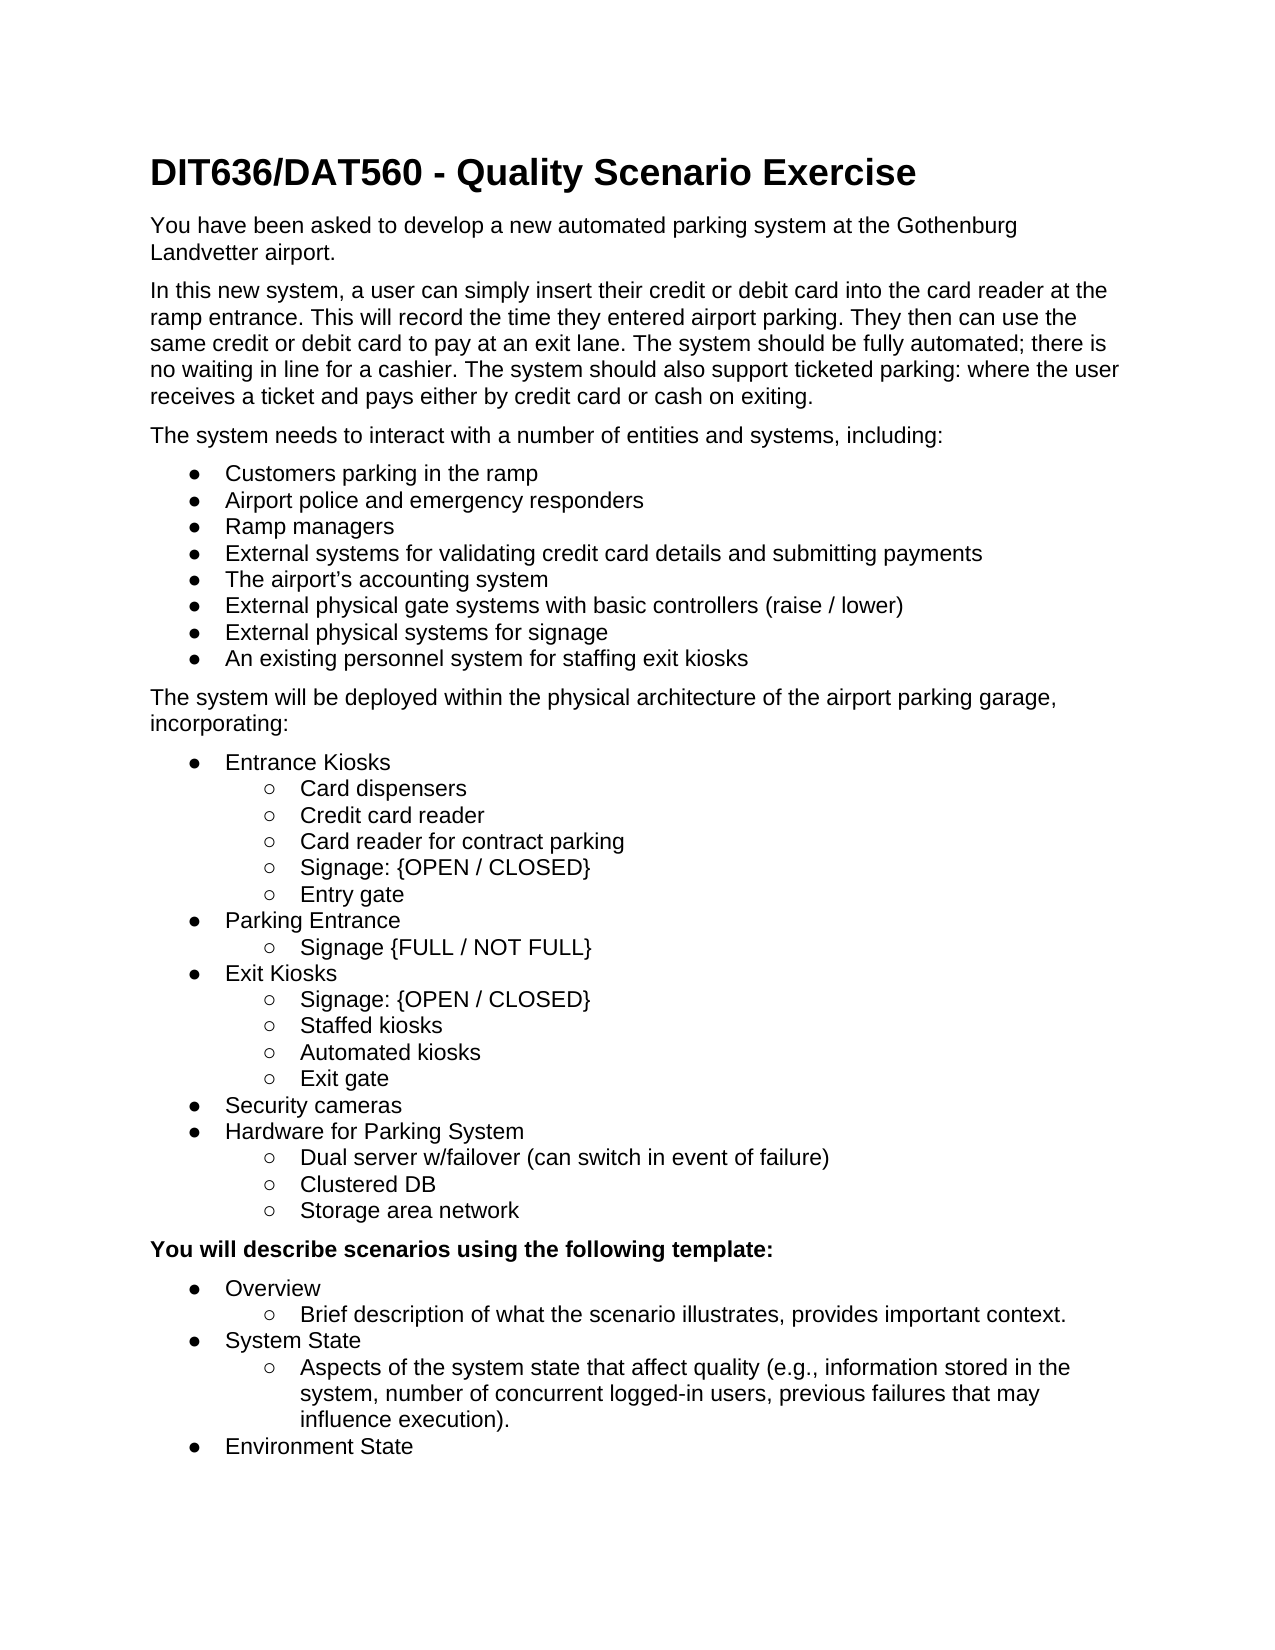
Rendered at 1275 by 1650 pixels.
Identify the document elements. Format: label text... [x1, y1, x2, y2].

list Exit Kiosks [187, 960, 1125, 986]
list Ramp managers [187, 513, 1125, 539]
list Overview [187, 1275, 1125, 1301]
list Storage area network [262, 1197, 1125, 1223]
text The system needs to interact with a number of entities and systems, including: [150, 422, 1125, 448]
list Staffed kiosks [262, 1012, 1125, 1039]
list Signage: {OPEN / CLOSED} [262, 854, 1125, 881]
list Credit card reader [262, 802, 1125, 828]
list Signage: {OPEN / CLOSED} [262, 986, 1125, 1012]
list Airport police and emergency responders [187, 487, 1125, 513]
text You have been asked to develop a new automated parking system at the Gothenburg Landvetter airport. [150, 212, 1125, 265]
list Entry gate [262, 881, 1125, 907]
list Parking Entrance [187, 907, 1125, 933]
text You will describe scenarios using the following template: [150, 1236, 1125, 1262]
list Clustered DB [262, 1171, 1125, 1197]
list Brief description of what the scenario illustrates, provides important context. [262, 1301, 1125, 1327]
list Entrance Kiosks [187, 749, 1125, 775]
list The airport’s accounting system [187, 566, 1125, 592]
list Exit gate [262, 1065, 1125, 1092]
text In this new system, a user can simply insert their credit or debit card into the card reader at the ramp entrance. This will record the time they entered airport parking. They then can use the same credit or debit card to pay at an exit lane. The system should be fully automated; there is no waiting in line for a cashier. The system should also support ticketed parking: where the user receives a ticket and pays either by credit card or cash on exiting. [150, 277, 1125, 409]
list Customers parking in the ramp [187, 460, 1125, 487]
text DIT636/DAT560 - Quality Scenario Exercise [150, 150, 1125, 193]
list Automated kiosks [262, 1039, 1125, 1065]
list Card dispensers [262, 775, 1125, 802]
list External physical gate systems with basic controllers (raise / lower) [187, 592, 1125, 618]
list Environment State [187, 1433, 1125, 1459]
list Aspects of the system state that affect quality (e.g., information stored in the system, number of concurrent logged-in users, previous failures that may influence execution). [262, 1354, 1125, 1433]
list System State [187, 1327, 1125, 1354]
text The system will be deployed within the physical architecture of the airport parking garage, incorporating: [150, 684, 1125, 736]
list Card reader for contract parking [262, 828, 1125, 854]
list Dual server w/failover (can switch in event of failure) [262, 1144, 1125, 1171]
list External physical systems for signage [187, 618, 1125, 645]
list Signage {FULL / NOT FULL} [262, 933, 1125, 960]
list External systems for validating credit card details and submitting payments [187, 539, 1125, 566]
list An existing personnel system for staffing exit kiosks [187, 645, 1125, 671]
list Hardware for Parking System [187, 1118, 1125, 1144]
list Security cameras [187, 1092, 1125, 1118]
